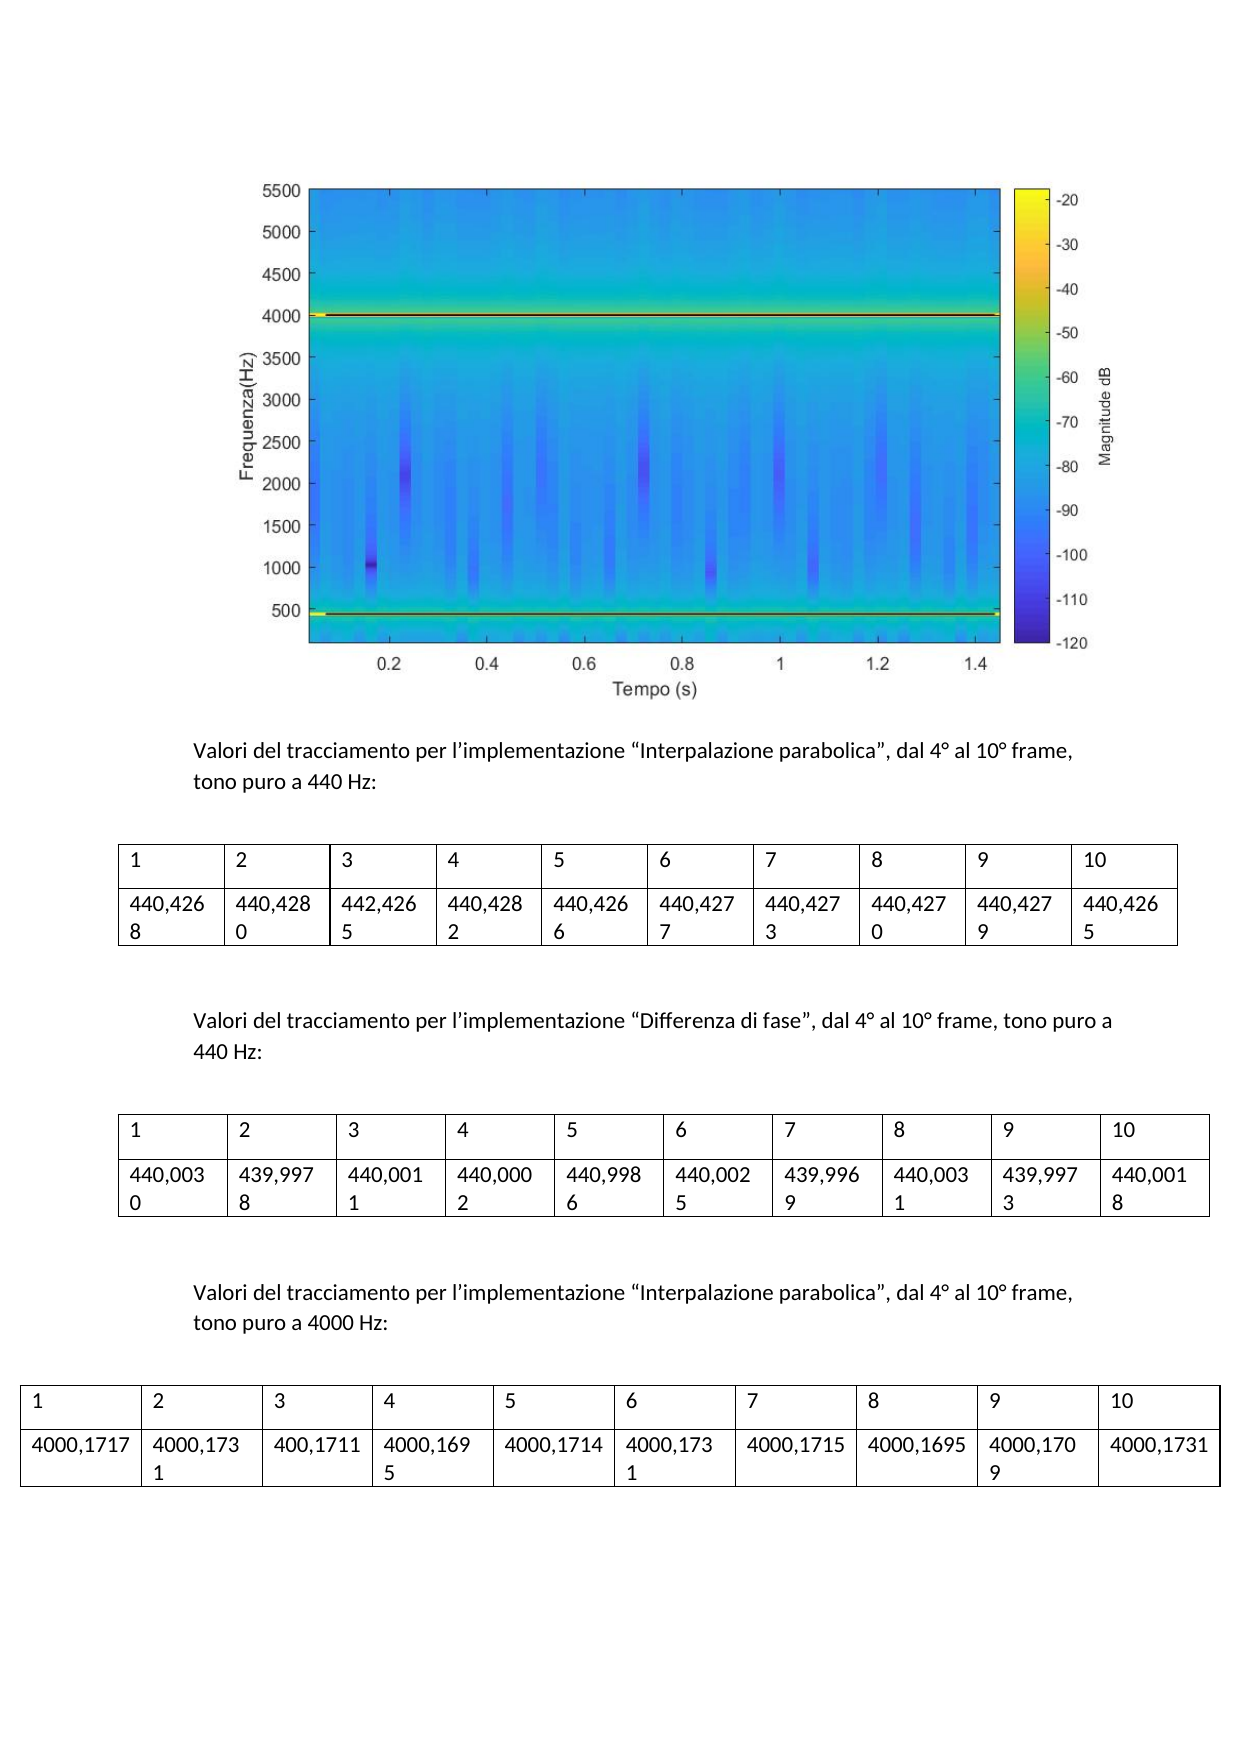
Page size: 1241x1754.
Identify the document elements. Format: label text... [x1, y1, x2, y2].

table_header 3 [337, 1115, 445, 1159]
table_cell 440,9986 [555, 1160, 663, 1216]
table_cell 4000,1709 [978, 1430, 1098, 1486]
table_cell 439,9978 [228, 1160, 336, 1216]
table_header 10 [1072, 845, 1177, 888]
table_header 2 [142, 1386, 262, 1429]
table_cell 4000,1715 [736, 1430, 856, 1486]
table_cell 440,4273 [754, 889, 859, 945]
table_cell 440,4266 [542, 889, 647, 945]
table_header 6 [648, 845, 753, 888]
list Valori del tracciamento per l’implementazione “Interpalazione parabolica”, dal 4° al 10° frame, tono puro a 4000 Hz: [193, 1278, 1122, 1336]
table_cell 440,4277 [648, 889, 753, 945]
table_header 4 [373, 1386, 493, 1429]
table_header 1 [119, 1115, 227, 1159]
table_header 9 [966, 845, 1071, 888]
table_cell 4000,1695 [373, 1430, 493, 1486]
table_header 4 [446, 1115, 554, 1159]
table_header 1 [21, 1386, 141, 1429]
table_cell 4000,1731 [1099, 1430, 1219, 1486]
table_header 10 [1099, 1386, 1219, 1429]
table_header 6 [615, 1386, 735, 1429]
table_cell 4000,1717 [21, 1430, 141, 1486]
table_cell 440,0011 [337, 1160, 445, 1216]
table_header 8 [860, 845, 965, 888]
table_header 8 [857, 1386, 977, 1429]
table_cell 440,0018 [1101, 1160, 1209, 1216]
table_header 5 [555, 1115, 663, 1159]
table_cell 440,4280 [225, 889, 329, 945]
table_cell 439,9969 [773, 1160, 882, 1216]
table_header 5 [542, 845, 647, 888]
table_cell 4000,1695 [857, 1430, 977, 1486]
list Valori del tracciamento per l’implementazione “Interpalazione parabolica”, dal 4° al 10° frame, tono puro a 440 Hz: [193, 737, 1122, 795]
picture [193, 147, 1171, 705]
table_header 10 [1101, 1115, 1209, 1159]
table_header 9 [992, 1115, 1100, 1159]
table_header 9 [978, 1386, 1098, 1429]
table_cell 4000,1731 [615, 1430, 735, 1486]
table_cell 440,4279 [966, 889, 1071, 945]
table_header 7 [736, 1386, 856, 1429]
table_header 2 [225, 845, 329, 888]
table_cell 440,4270 [860, 889, 965, 945]
table_cell 440,0025 [664, 1160, 772, 1216]
table_cell 439,9973 [992, 1160, 1100, 1216]
table_header 3 [263, 1386, 372, 1429]
table_cell 440,0030 [119, 1160, 227, 1216]
table_cell 440,4282 [437, 889, 541, 945]
table_header 2 [228, 1115, 336, 1159]
table_header 4 [437, 845, 541, 888]
table_cell 440,4268 [119, 889, 224, 945]
table_header 7 [773, 1115, 882, 1159]
table_cell 400,1711 [263, 1430, 372, 1486]
table_header 7 [754, 845, 859, 888]
list Valori del tracciamento per l’implementazione “Differenza di fase”, dal 4° al 10° frame, tono puro a 440 Hz: [193, 1007, 1122, 1065]
table_header 8 [883, 1115, 991, 1159]
table_header 6 [664, 1115, 772, 1159]
table_cell 4000,1731 [142, 1430, 262, 1486]
table_header 5 [494, 1386, 614, 1429]
table_cell 440,4265 [1072, 889, 1177, 945]
table_header 1 [119, 845, 224, 888]
table_cell 442,4265 [331, 889, 436, 945]
table_cell 440,0002 [446, 1160, 554, 1216]
table_cell 440,0031 [883, 1160, 991, 1216]
table_header 3 [331, 845, 436, 888]
table_cell 4000,1714 [494, 1430, 614, 1486]
